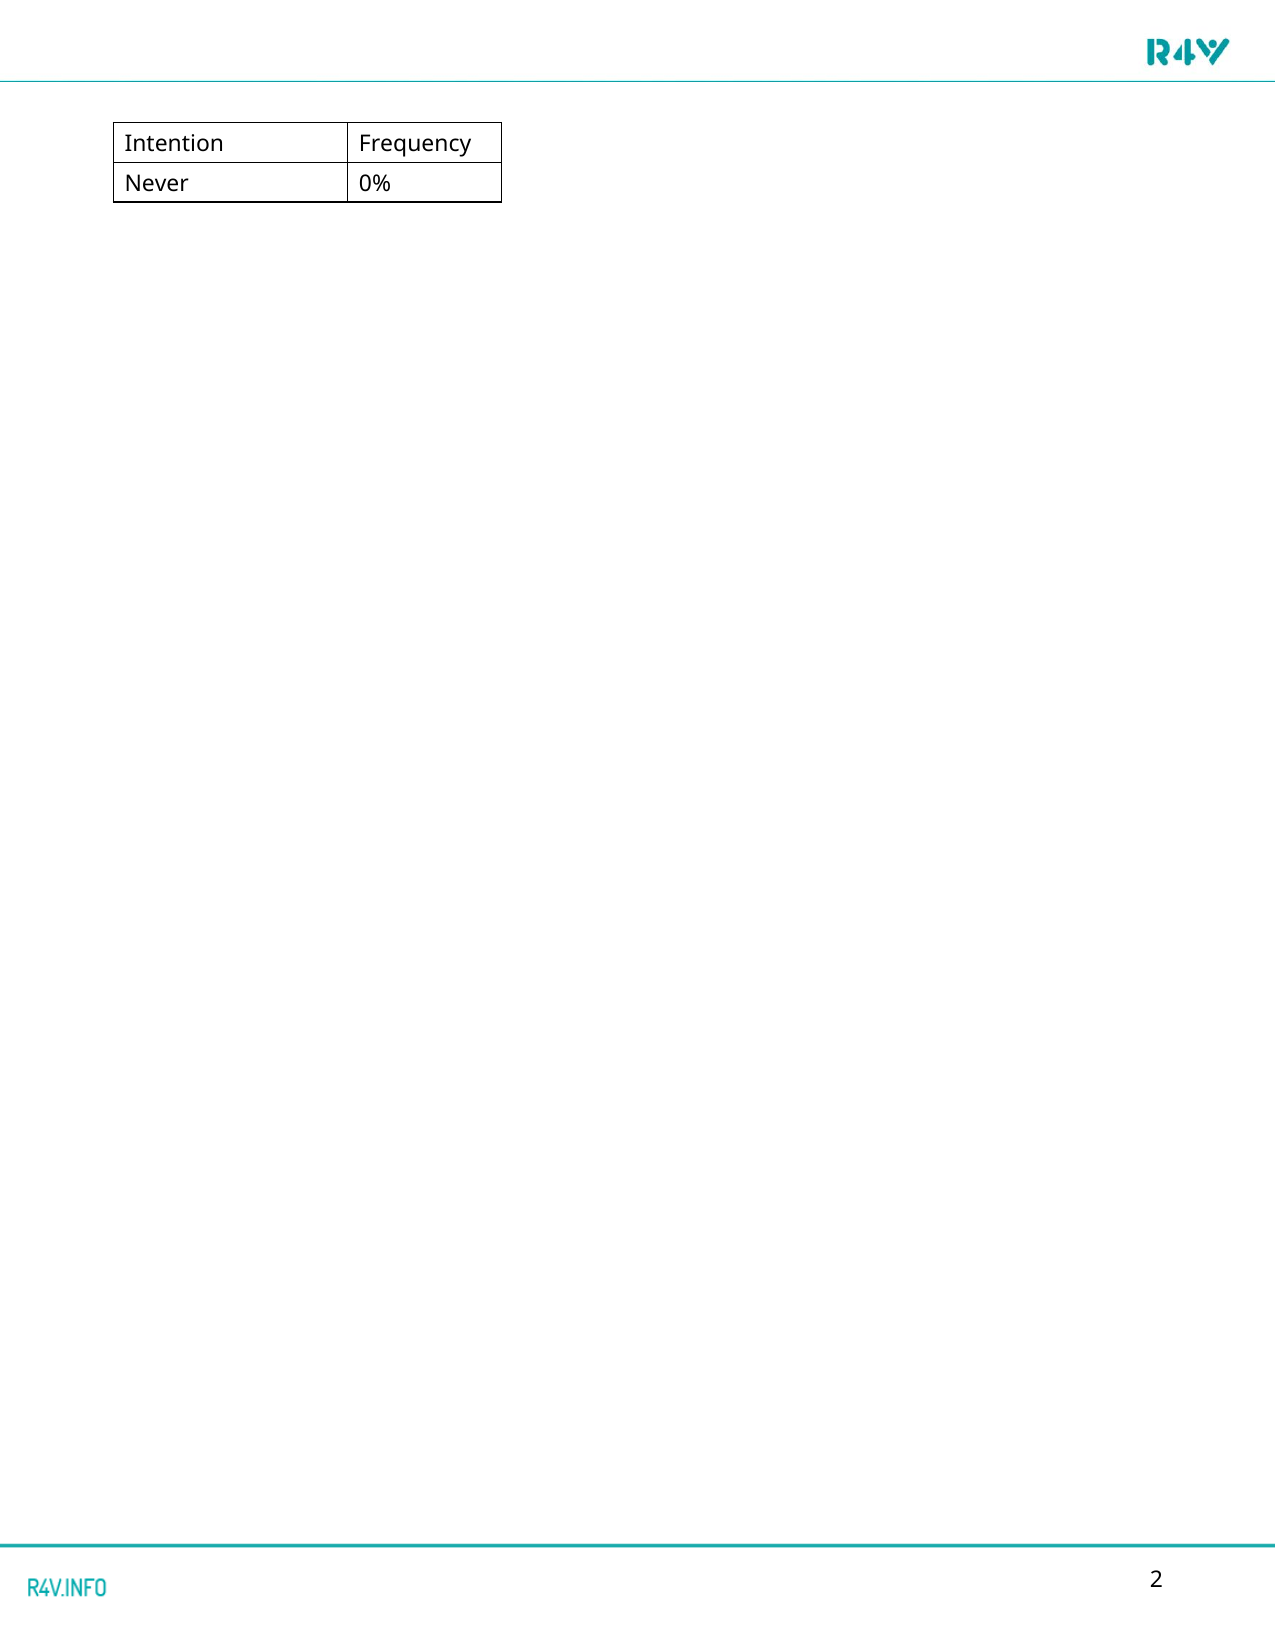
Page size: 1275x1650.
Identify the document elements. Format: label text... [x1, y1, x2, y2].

table_cell 0% [348, 163, 501, 201]
picture [0, 1543, 1275, 1643]
table_cell Never [114, 163, 347, 201]
table_header Intention [114, 123, 347, 162]
table_header Frequency [348, 123, 501, 162]
picture [0, 0, 1275, 82]
